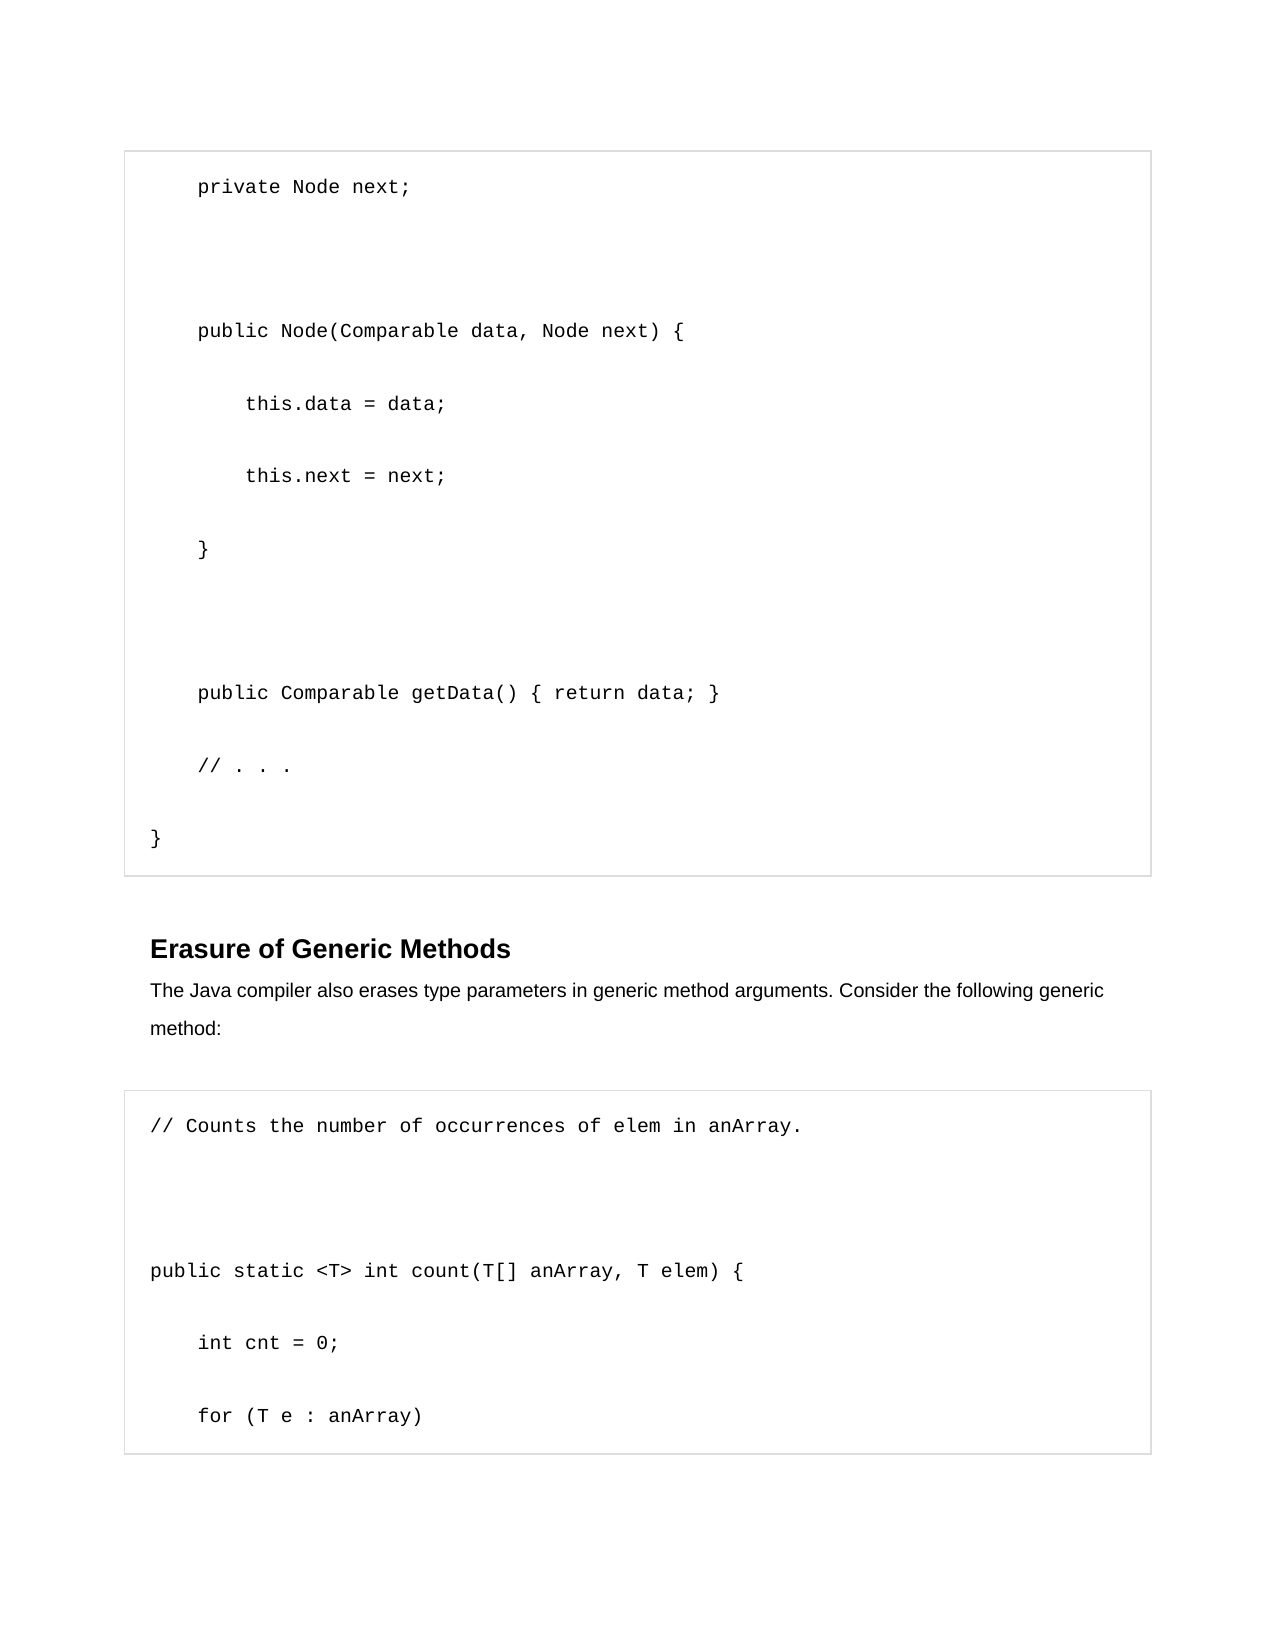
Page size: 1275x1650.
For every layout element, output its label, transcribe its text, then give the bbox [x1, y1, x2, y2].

text public Node(Comparable data, Node next) { [125, 295, 1150, 344]
text // Counts the number of occurrences of elem in anArray. [125, 1091, 1150, 1138]
text this.next = next; [125, 439, 1150, 488]
text int cnt = 0; [125, 1307, 1150, 1356]
text public Comparable getData() { return data; } [125, 657, 1150, 706]
text } [125, 512, 1150, 561]
text The Java compiler also erases type parameters in generic method arguments. Consider the following generic method: [150, 964, 1125, 1039]
text this.data = data; [125, 367, 1150, 416]
text Erasure of Generic Methods [150, 927, 1125, 964]
text public static <T> int count(T[] anArray, T elem) { [125, 1234, 1150, 1283]
text for (T e : anArray) [125, 1379, 1150, 1453]
text private Node next; [125, 152, 1150, 199]
text } [125, 802, 1150, 875]
text // . . . [125, 729, 1150, 778]
